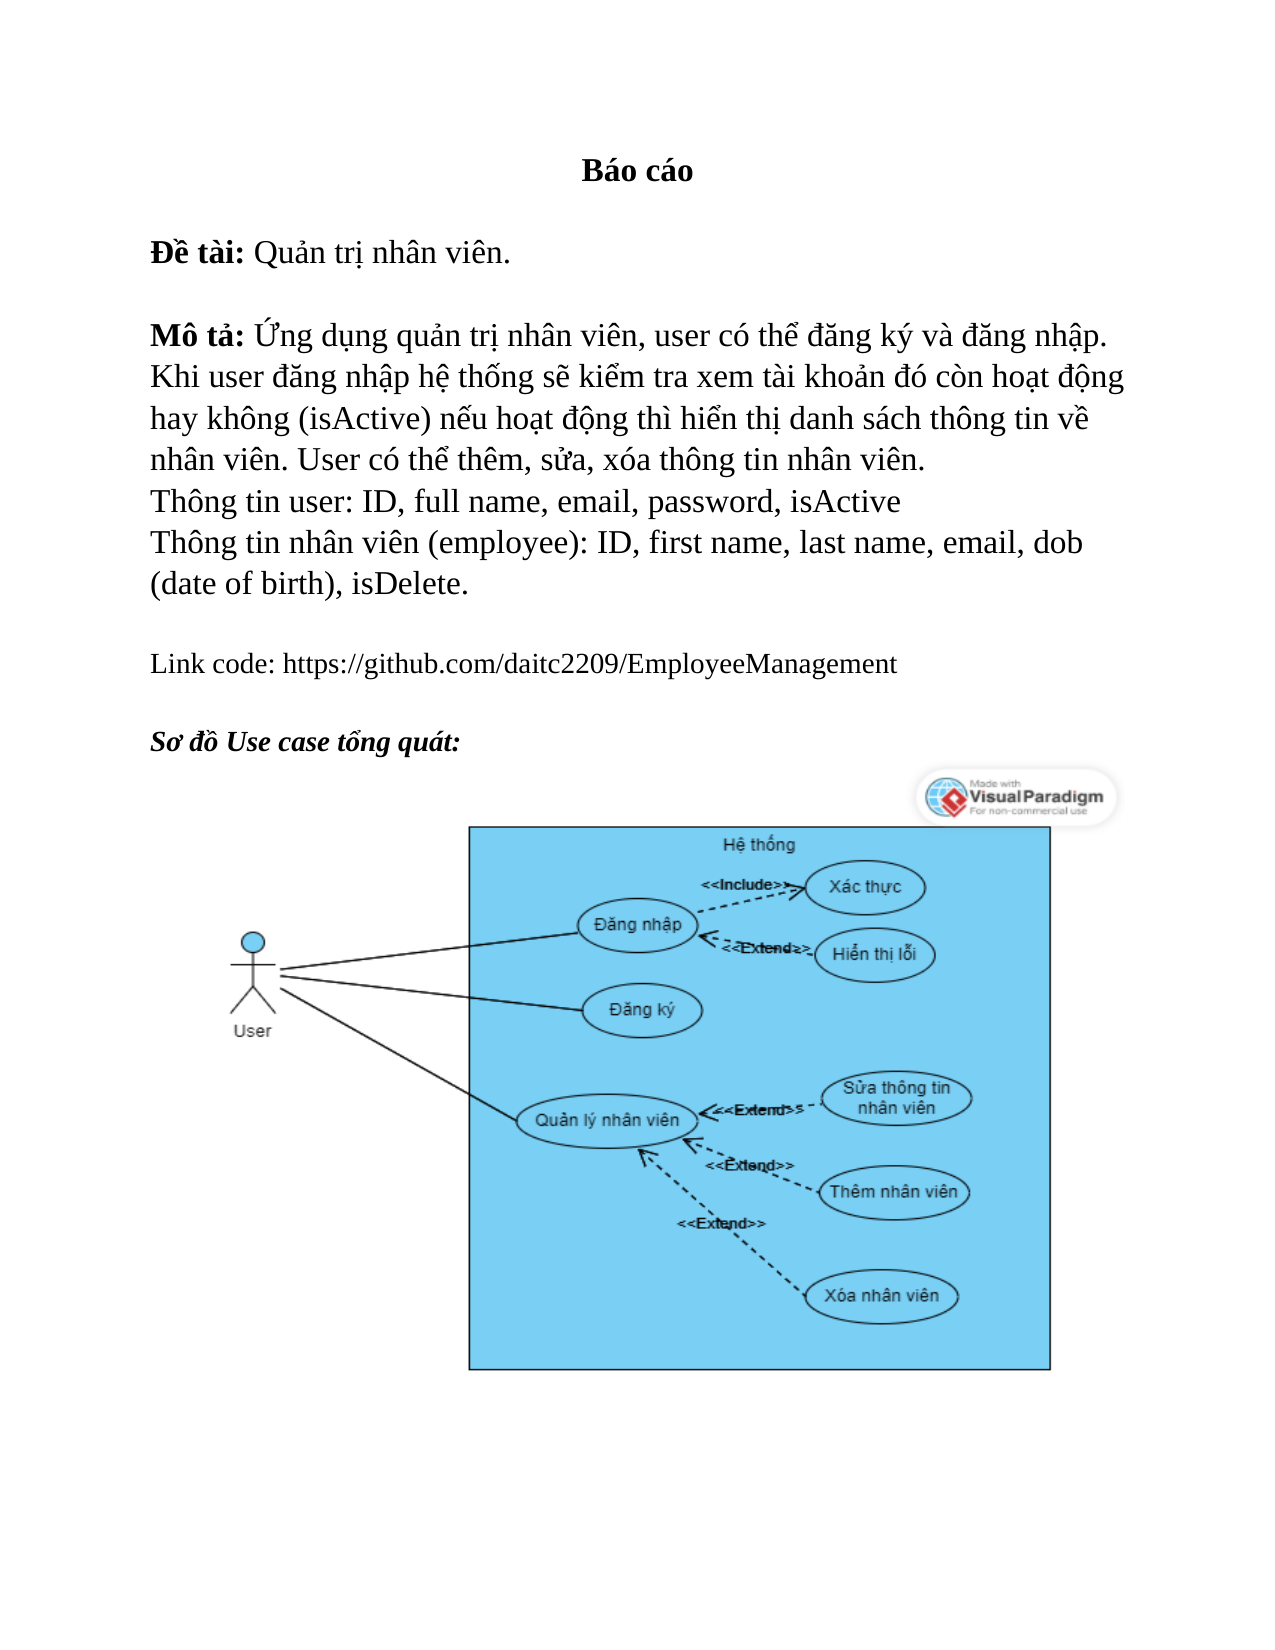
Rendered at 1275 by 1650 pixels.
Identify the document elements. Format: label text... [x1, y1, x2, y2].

text Báo cáo [150, 150, 1125, 188]
text Thông tin user: ID, full name, email, password, isActive [150, 481, 1125, 519]
text Sơ đồ Use case tổng quát: [150, 724, 1125, 757]
text Link code: https://github.com/daitc2209/EmployeeManagement [150, 646, 1125, 680]
text Thông tin nhân viên (employee): ID, first name, last name, email, dob (date of birth), isDelete. [150, 522, 1125, 602]
text Đề tài: Quản trị nhân viên. [150, 233, 1125, 271]
picture [150, 760, 1125, 1438]
text Mô tả: Ứng dụng quản trị nhân viên, user có thể đăng ký và đăng nhập. Khi user đăng nhập hệ thống sẽ kiểm tra xem tài khoản đó còn hoạt động hay không (isActive) nếu hoạt động thì hiển thị danh sách thông tin về nhân viên. User có thể thêm, sửa, xóa thông tin nhân viên. [150, 315, 1125, 478]
